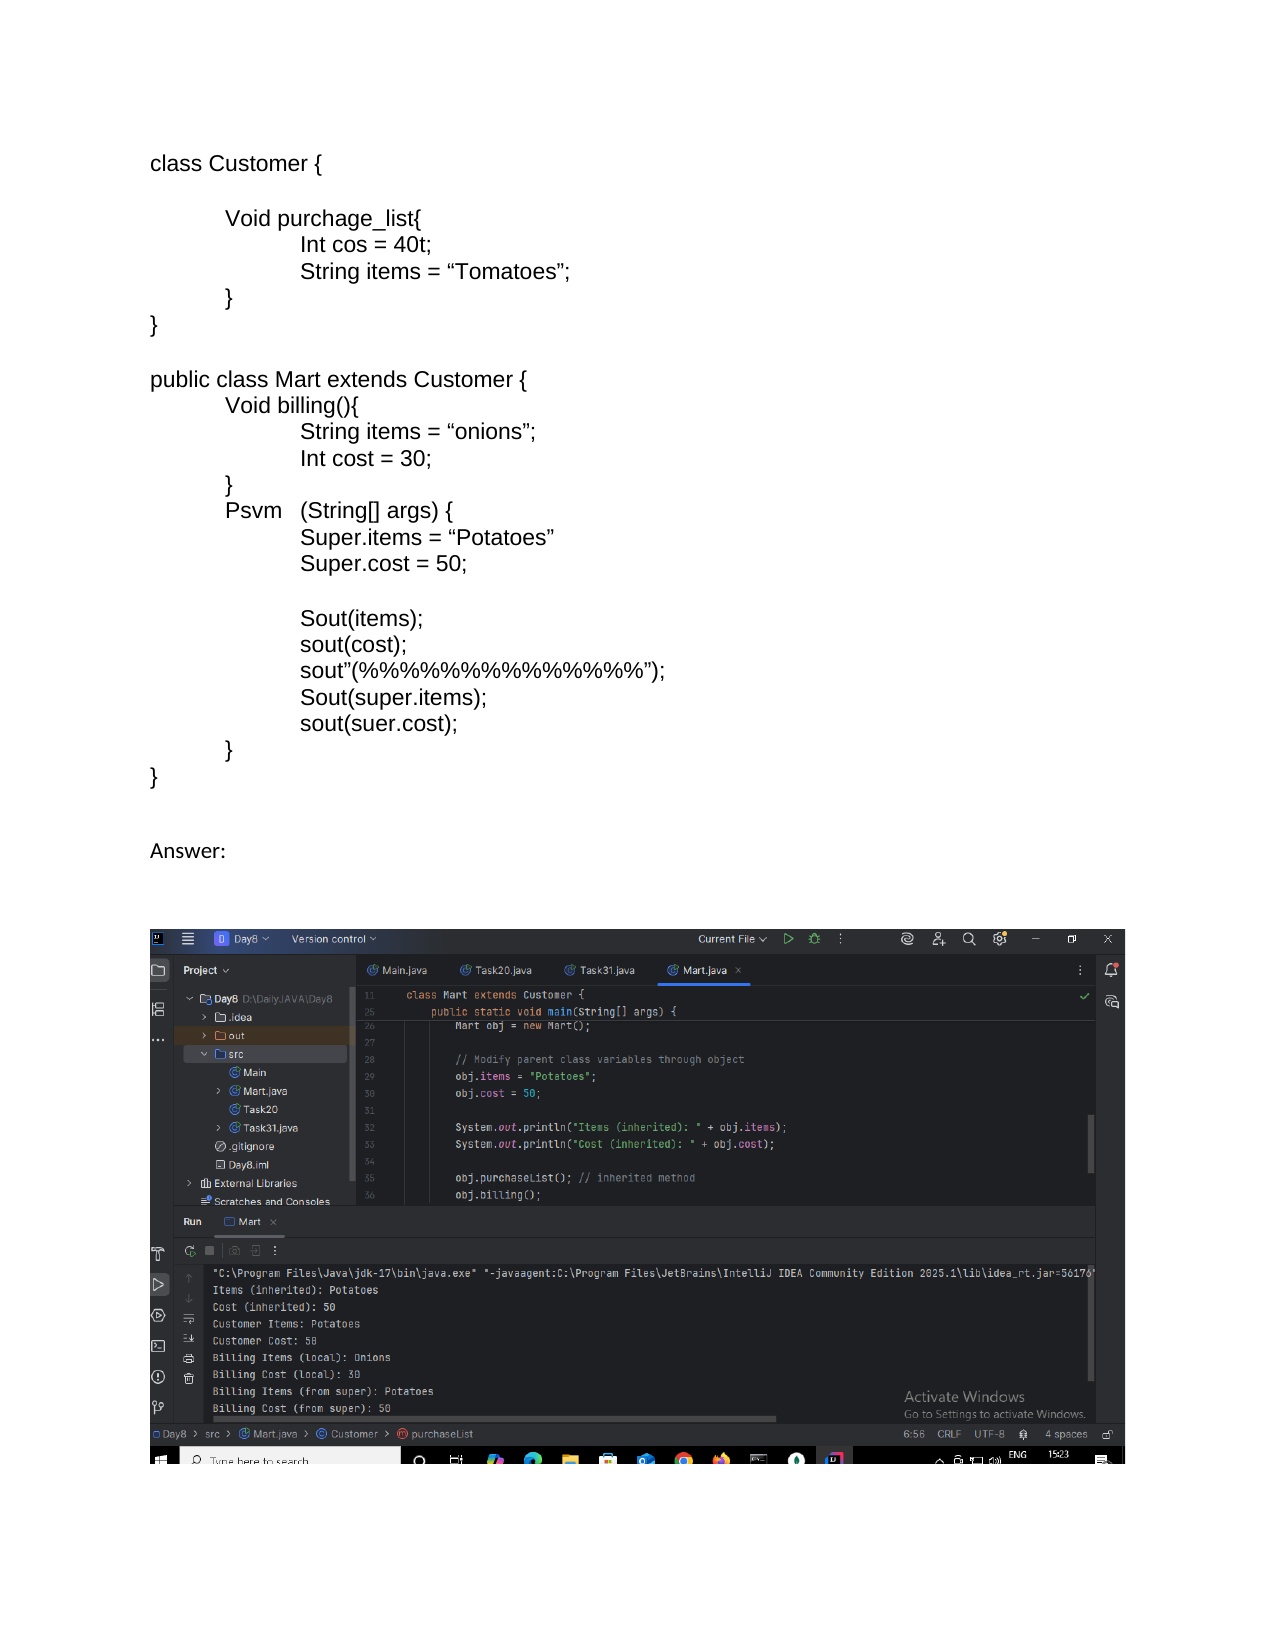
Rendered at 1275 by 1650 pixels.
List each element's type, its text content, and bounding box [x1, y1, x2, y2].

text } [150, 763, 1125, 789]
text Super.cost = 50; [150, 550, 1125, 576]
text Super.items = “Potatoes” [150, 524, 1125, 550]
text String items = “onions”; [150, 418, 1125, 445]
text class Customer { [150, 150, 1125, 176]
text } [150, 471, 1125, 497]
picture [150, 929, 1125, 1464]
text } [150, 311, 1125, 337]
text } [150, 284, 1125, 311]
text String items = “Tomatoes”; [150, 258, 1125, 284]
text sout”(%%%%%%%%%%%%%%”); [225, 657, 1125, 683]
text sout(suer.cost); [150, 710, 1125, 736]
text Int cost = 30; [150, 445, 1125, 471]
text public class Mart extends Customer { [150, 366, 1125, 392]
text } [150, 736, 1125, 763]
text Answer: [150, 836, 1125, 864]
text Sout(items); [150, 604, 1125, 631]
text Void billing(){ [150, 392, 1125, 418]
text Int cos = 40t; [150, 231, 1125, 258]
text sout(cost); [150, 631, 1125, 657]
text Psvm (String[] args) { [150, 497, 1125, 524]
text Sout(super.items); [150, 683, 1125, 710]
text Void purchage_list{ [150, 205, 1125, 231]
